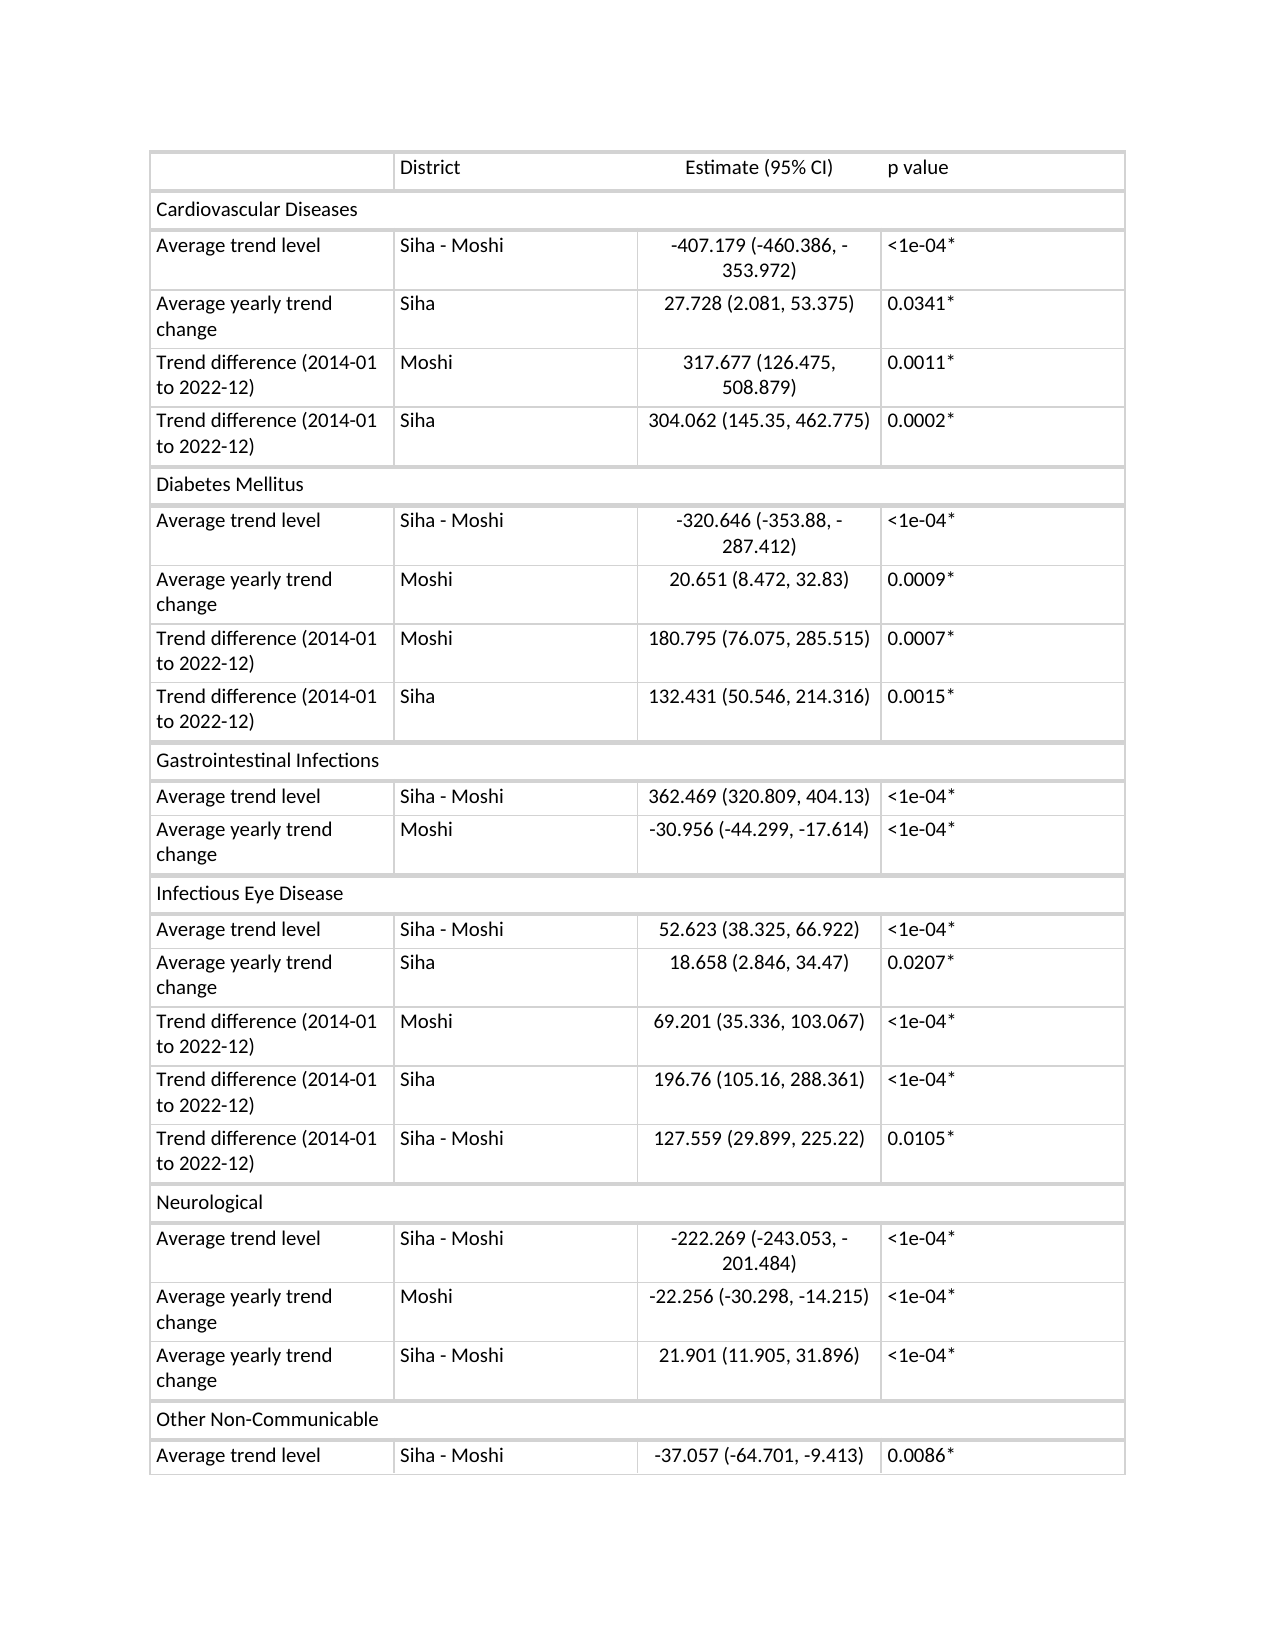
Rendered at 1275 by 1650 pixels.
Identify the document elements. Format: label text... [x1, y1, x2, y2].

table_cell <1e-04* [882, 232, 1124, 289]
table_cell Moshi [395, 1283, 637, 1341]
table_cell Trend difference (2014-01 to 2022-12) [151, 1125, 393, 1182]
table_cell 132.431 (50.546, 214.316) [638, 683, 880, 740]
table_cell Siha - Moshi [395, 1225, 637, 1282]
table_cell Siha [395, 949, 637, 1006]
table_cell Siha - Moshi [395, 783, 637, 815]
table_cell Trend difference (2014-01 to 2022-12) [151, 1008, 393, 1065]
table_header Estimate (95% CI) [638, 154, 881, 189]
table_cell Siha [395, 683, 637, 740]
table_cell Siha [395, 1067, 637, 1123]
table_cell Average yearly trend change [151, 566, 393, 623]
table_cell <1e-04* [882, 1225, 1124, 1282]
table_cell 0.0015* [882, 683, 1124, 740]
table_cell -407.179 (-460.386, -353.972) [638, 232, 880, 289]
table_cell Trend difference (2014-01 to 2022-12) [151, 349, 393, 406]
table_cell -37.057 (-64.701, -9.413) [638, 1442, 880, 1473]
table_cell Moshi [395, 566, 637, 623]
table_cell Moshi [395, 625, 637, 682]
table_cell Average trend level [151, 783, 393, 815]
table_header p value [881, 154, 1124, 189]
table_cell 27.728 (2.081, 53.375) [638, 291, 880, 347]
table_cell 304.062 (145.35, 462.775) [638, 408, 880, 465]
table_cell Average trend level [151, 232, 393, 289]
table_cell Siha [395, 408, 637, 465]
table_cell -320.646 (-353.88, -287.412) [638, 508, 880, 564]
table_cell 0.0341* [882, 291, 1124, 347]
table_cell 180.795 (76.075, 285.515) [638, 625, 880, 682]
table_cell 362.469 (320.809, 404.13) [638, 783, 880, 815]
table_cell Trend difference (2014-01 to 2022-12) [151, 625, 393, 682]
table_header [151, 154, 393, 189]
table_cell Neurological [151, 1186, 1124, 1221]
table_cell Average yearly trend change [151, 1342, 393, 1399]
table_cell <1e-04* [882, 1067, 1124, 1123]
table_cell Average trend level [151, 916, 393, 948]
table_cell 20.651 (8.472, 32.83) [638, 566, 880, 623]
table_cell Siha - Moshi [395, 916, 637, 948]
table_cell 0.0007* [882, 625, 1124, 682]
table_cell 0.0011* [882, 349, 1124, 406]
table_cell 0.0009* [882, 566, 1124, 623]
table_cell Trend difference (2014-01 to 2022-12) [151, 408, 393, 465]
table_cell 0.0002* [882, 408, 1124, 465]
table_cell Trend difference (2014-01 to 2022-12) [151, 683, 393, 740]
table_cell <1e-04* [882, 508, 1124, 564]
table_cell Moshi [395, 349, 637, 406]
table_cell 18.658 (2.846, 34.47) [638, 949, 880, 1006]
table_cell <1e-04* [882, 1008, 1124, 1065]
table_cell -30.956 (-44.299, -17.614) [638, 816, 880, 873]
table_cell Cardiovascular Diseases [151, 193, 1124, 228]
table_cell 0.0086* [882, 1442, 1124, 1473]
table_cell Other Non-Communicable [151, 1403, 1124, 1438]
table_cell 196.76 (105.16, 288.361) [638, 1067, 880, 1123]
table_cell <1e-04* [882, 1342, 1124, 1399]
table_cell Diabetes Mellitus [151, 469, 1124, 503]
table_cell -22.256 (-30.298, -14.215) [638, 1283, 880, 1341]
table_cell -222.269 (-243.053, -201.484) [638, 1225, 880, 1282]
table_cell <1e-04* [882, 816, 1124, 873]
table_cell Siha - Moshi [395, 1442, 637, 1473]
table_cell <1e-04* [882, 916, 1124, 948]
table_cell <1e-04* [882, 1283, 1124, 1341]
table_cell Average yearly trend change [151, 949, 393, 1006]
table_cell 52.623 (38.325, 66.922) [638, 916, 880, 948]
table_cell 21.901 (11.905, 31.896) [638, 1342, 880, 1399]
table_cell Average trend level [151, 1225, 393, 1282]
table_cell Siha - Moshi [395, 232, 637, 289]
table_cell Trend difference (2014-01 to 2022-12) [151, 1067, 393, 1123]
table_cell Siha - Moshi [395, 1342, 637, 1399]
table_cell Average yearly trend change [151, 291, 393, 347]
table_cell Average trend level [151, 508, 393, 564]
table_cell Gastrointestinal Infections [151, 745, 1124, 779]
table_cell Average yearly trend change [151, 1283, 393, 1341]
table_cell 69.201 (35.336, 103.067) [638, 1008, 880, 1065]
table_cell 127.559 (29.899, 225.22) [638, 1125, 880, 1182]
table_cell Infectious Eye Disease [151, 878, 1124, 912]
table_cell 317.677 (126.475, 508.879) [638, 349, 880, 406]
table_cell Average yearly trend change [151, 816, 393, 873]
table_cell Moshi [395, 816, 637, 873]
table_cell Siha - Moshi [395, 508, 637, 564]
table_cell 0.0207* [882, 949, 1124, 1006]
table_header District [395, 154, 637, 189]
table_cell <1e-04* [882, 783, 1124, 815]
table_cell Siha [395, 291, 637, 347]
table_cell Moshi [395, 1008, 637, 1065]
table_cell Average trend level [151, 1442, 393, 1473]
table_cell 0.0105* [882, 1125, 1124, 1182]
table_cell Siha - Moshi [395, 1125, 637, 1182]
